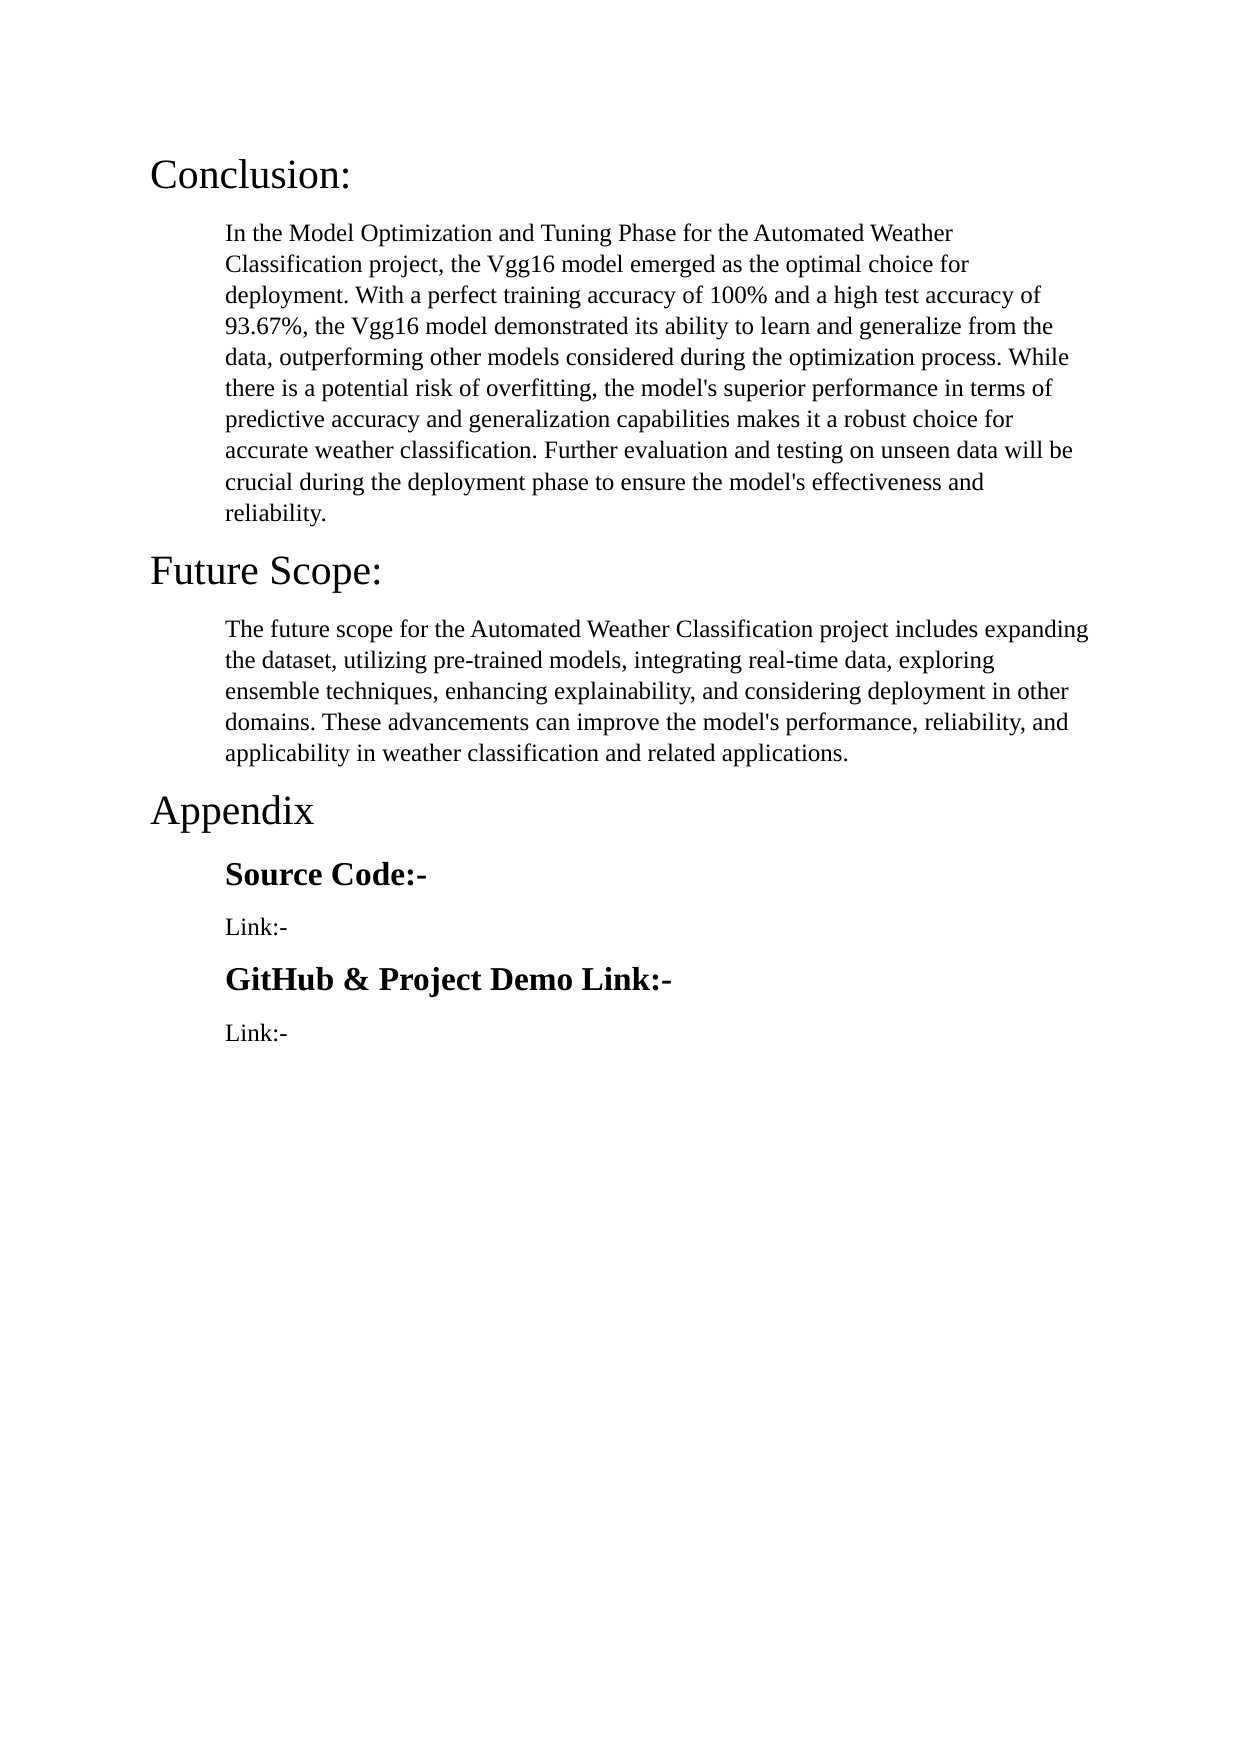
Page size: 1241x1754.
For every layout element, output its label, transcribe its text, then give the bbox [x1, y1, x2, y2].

text Source Code:- [225, 854, 1090, 892]
text Link:- [225, 1018, 1090, 1046]
text In the Model Optimization and Tuning Phase for the Automated Weather Classification project, the Vgg16 model emerged as the optimal choice for deployment. With a perfect training accuracy of 100% and a high test accuracy of 93.67%, the Vgg16 model demonstrated its ability to learn and generalize from the data, outperforming other models considered during the optimization process. While there is a potential risk of overfitting, the model's superior performance in terms of predictive accuracy and generalization capabilities makes it a robust choice for accurate weather classification. Further evaluation and testing on unseen data will be crucial during the deployment phase to ensure the model's effectiveness and reliability. [225, 218, 1090, 526]
text Conclusion: [150, 150, 1090, 198]
text Link:- [225, 912, 1090, 941]
text The future scope for the Automated Weather Classification project includes expanding the dataset, utilizing pre-trained models, integrating real-time data, exploring ensemble techniques, enhancing explainability, and considering deployment in other domains. These advancements can improve the model's performance, reliability, and applicability in weather classification and related applications. [225, 614, 1090, 767]
text Appendix [150, 786, 1090, 833]
text GitHub & Project Demo Link:- [225, 960, 1090, 998]
text Future Scope: [150, 545, 1090, 593]
